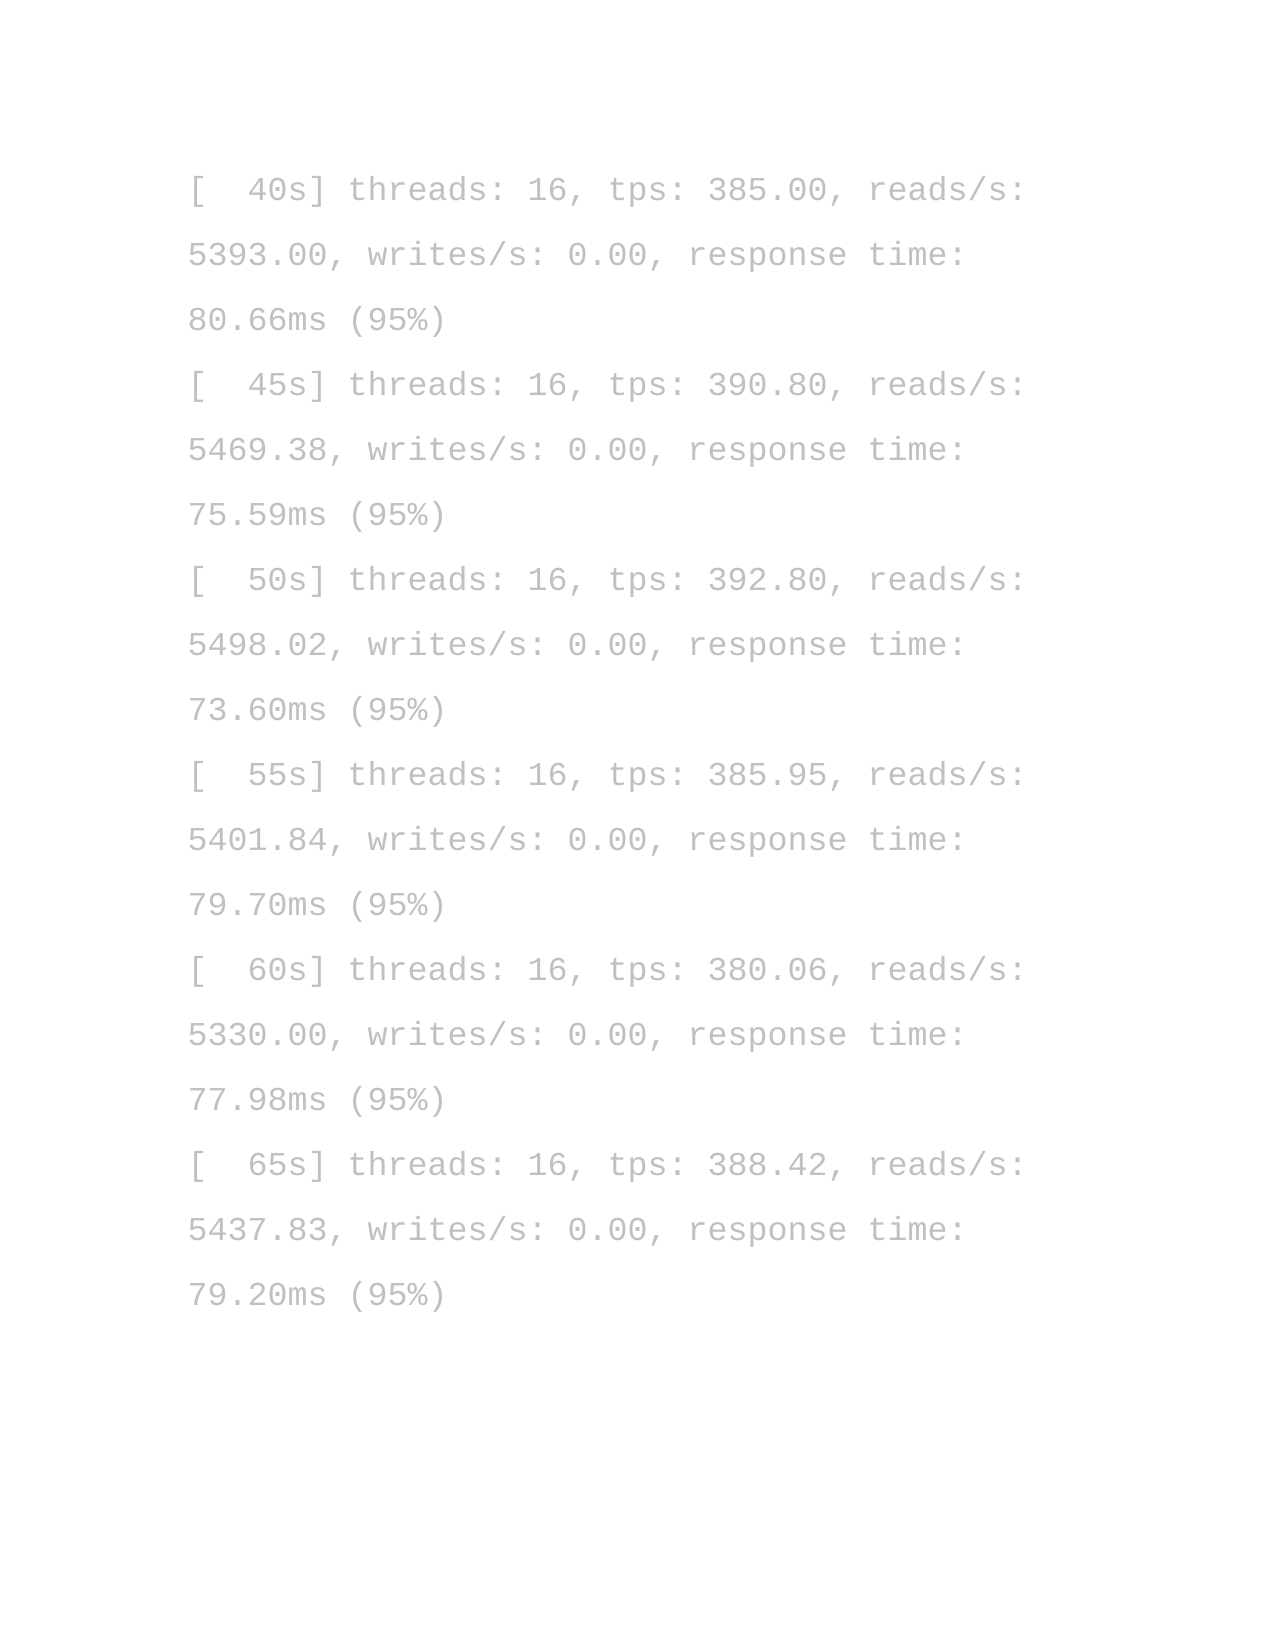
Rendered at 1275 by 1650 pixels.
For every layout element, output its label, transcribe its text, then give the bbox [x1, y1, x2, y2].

text [ 45s] threads: 16, tps: 390.80, reads/s: 5469.38, writes/s: 0.00, response time: 75.59ms (95%) [187, 354, 1087, 549]
text [ 55s] threads: 16, tps: 385.95, reads/s: 5401.84, writes/s: 0.00, response time: 79.70ms (95%) [187, 744, 1087, 939]
text [ 65s] threads: 16, tps: 388.42, reads/s: 5437.83, writes/s: 0.00, response time: 79.20ms (95%) [187, 1134, 1087, 1329]
text [ 50s] threads: 16, tps: 392.80, reads/s: 5498.02, writes/s: 0.00, response time: 73.60ms (95%) [187, 549, 1087, 744]
text [ 60s] threads: 16, tps: 380.06, reads/s: 5330.00, writes/s: 0.00, response time: 77.98ms (95%) [187, 939, 1087, 1134]
text [ 40s] threads: 16, tps: 385.00, reads/s: 5393.00, writes/s: 0.00, response time: 80.66ms (95%) [187, 159, 1087, 354]
